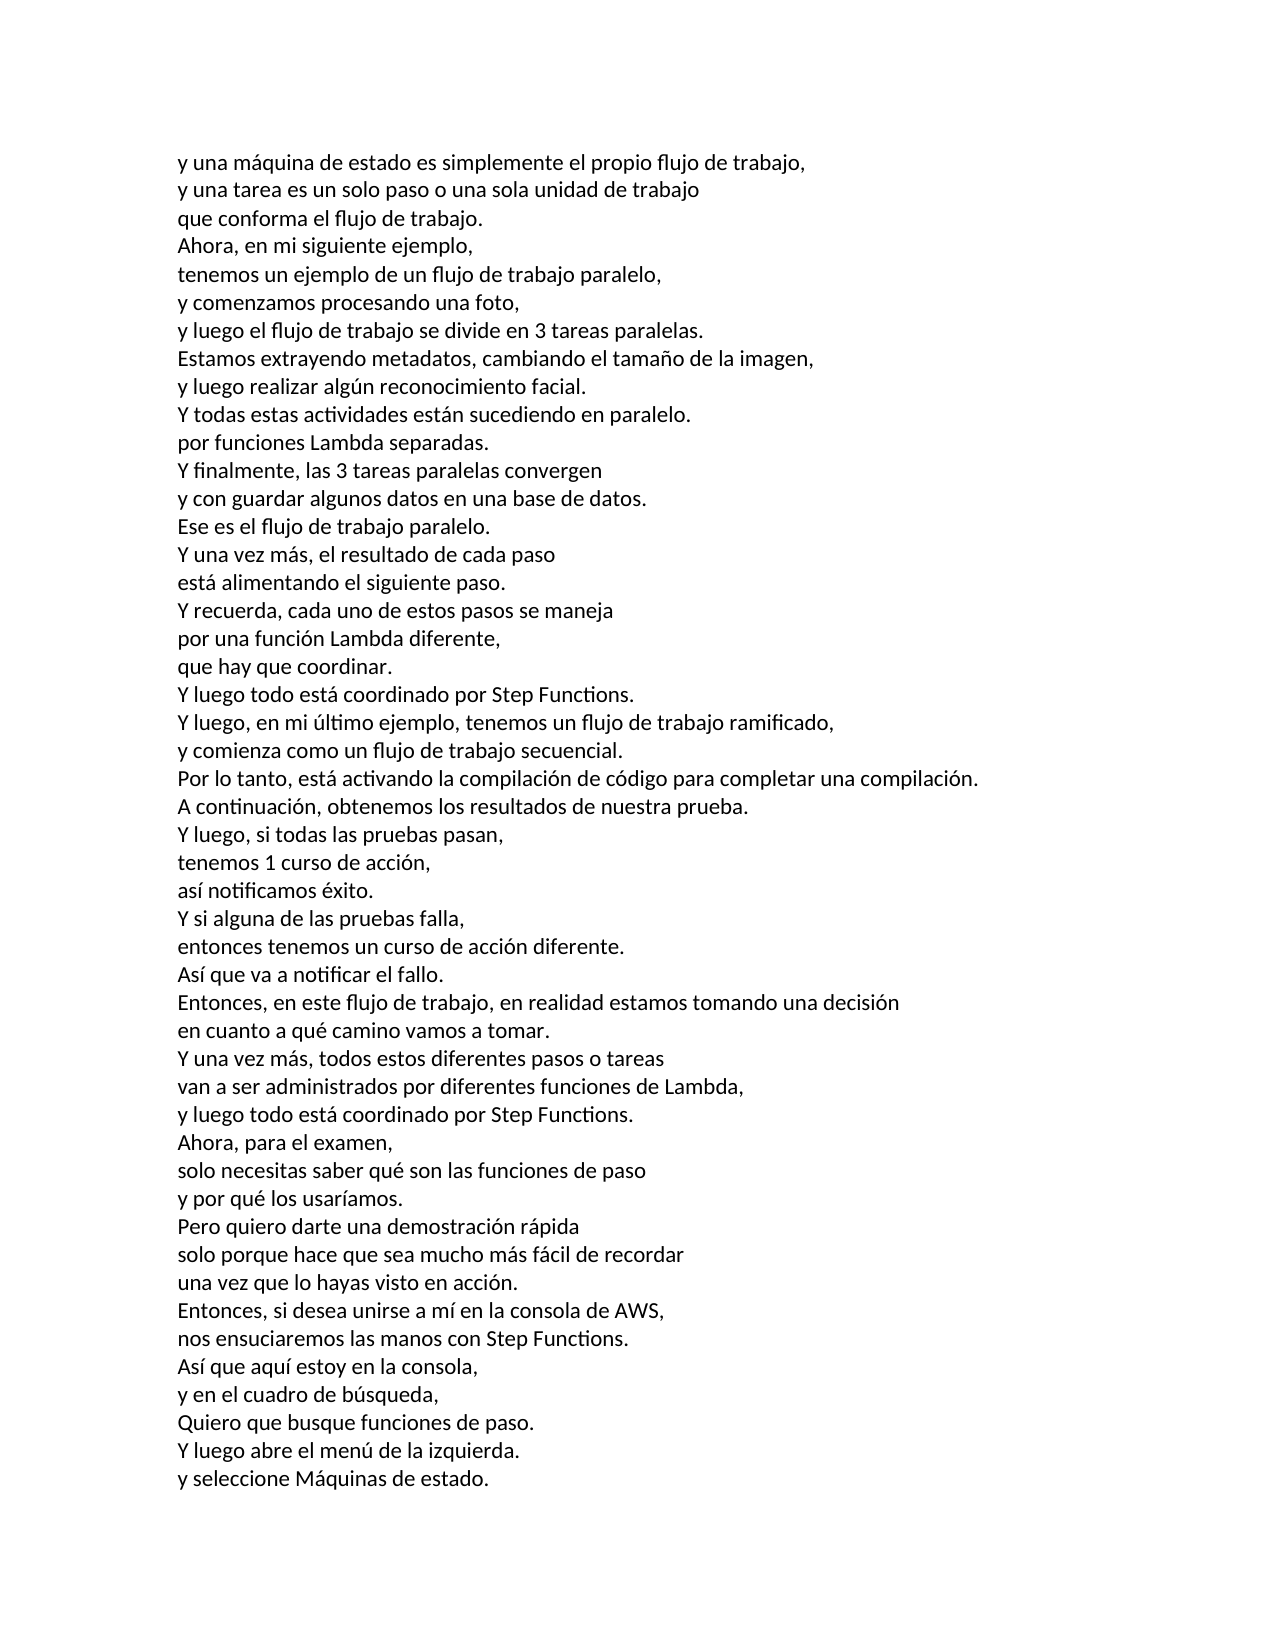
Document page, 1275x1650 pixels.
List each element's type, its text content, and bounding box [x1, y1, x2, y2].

text Así que aquí estoy en la consola, [177, 1352, 1098, 1381]
text Y una vez más, el resultado de cada paso [177, 540, 1098, 568]
text Y luego, en mi último ejemplo, tenemos un flujo de trabajo ramificado, [177, 708, 1098, 736]
text Y una vez más, todos estos diferentes pasos o tareas [177, 1044, 1098, 1072]
text Y luego todo está coordinado por Step Functions. [177, 680, 1098, 708]
text A continuación, obtenemos los resultados de nuestra prueba. [177, 792, 1098, 820]
text y luego todo está coordinado por Step Functions. [177, 1100, 1098, 1128]
text que conforma el flujo de trabajo. [177, 204, 1098, 232]
text por una función Lambda diferente, [177, 624, 1098, 652]
text y por qué los usaríamos. [177, 1184, 1098, 1212]
text y seleccione Máquinas de estado. [177, 1464, 1098, 1493]
text tenemos un ejemplo de un flujo de trabajo paralelo, [177, 260, 1098, 288]
text Ahora, en mi siguiente ejemplo, [177, 232, 1098, 260]
text Y luego abre el menú de la izquierda. [177, 1437, 1098, 1464]
text y luego el flujo de trabajo se divide en 3 tareas paralelas. [177, 316, 1098, 344]
text Ahora, para el examen, [177, 1128, 1098, 1156]
text Ese es el flujo de trabajo paralelo. [177, 512, 1098, 540]
text solo porque hace que sea mucho más fácil de recordar [177, 1240, 1098, 1268]
text por funciones Lambda separadas. [177, 428, 1098, 456]
text Estamos extrayendo metadatos, cambiando el tamaño de la imagen, [177, 344, 1098, 372]
text Y si alguna de las pruebas falla, [177, 904, 1098, 932]
text que hay que coordinar. [177, 652, 1098, 680]
text Y finalmente, las 3 tareas paralelas convergen [177, 456, 1098, 484]
text Por lo tanto, está activando la compilación de código para completar una compilación. [177, 764, 1098, 792]
text Y luego, si todas las pruebas pasan, [177, 820, 1098, 848]
text y comienza como un flujo de trabajo secuencial. [177, 736, 1098, 764]
text y con guardar algunos datos en una base de datos. [177, 484, 1098, 512]
text y comenzamos procesando una foto, [177, 288, 1098, 316]
text y luego realizar algún reconocimiento facial. [177, 372, 1098, 400]
text entonces tenemos un curso de acción diferente. [177, 932, 1098, 960]
text solo necesitas saber qué son las funciones de paso [177, 1156, 1098, 1184]
text en cuanto a qué camino vamos a tomar. [177, 1016, 1098, 1044]
text Entonces, si desea unirse a mí en la consola de AWS, [177, 1296, 1098, 1324]
text Entonces, en este flujo de trabajo, en realidad estamos tomando una decisión [177, 988, 1098, 1016]
text y una tarea es un solo paso o una sola unidad de trabajo [177, 176, 1098, 204]
text tenemos 1 curso de acción, [177, 848, 1098, 876]
text nos ensuciaremos las manos con Step Functions. [177, 1324, 1098, 1352]
text así notificamos éxito. [177, 876, 1098, 904]
text y una máquina de estado es simplemente el propio flujo de trabajo, [177, 148, 1098, 176]
text y en el cuadro de búsqueda, [177, 1381, 1098, 1408]
text Y recuerda, cada uno de estos pasos se maneja [177, 596, 1098, 624]
text una vez que lo hayas visto en acción. [177, 1268, 1098, 1296]
text van a ser administrados por diferentes funciones de Lambda, [177, 1072, 1098, 1100]
text Quiero que busque funciones de paso. [177, 1408, 1098, 1437]
text Y todas estas actividades están sucediendo en paralelo. [177, 400, 1098, 428]
text Así que va a notificar el fallo. [177, 960, 1098, 988]
text Pero quiero darte una demostración rápida [177, 1212, 1098, 1240]
text está alimentando el siguiente paso. [177, 568, 1098, 596]
